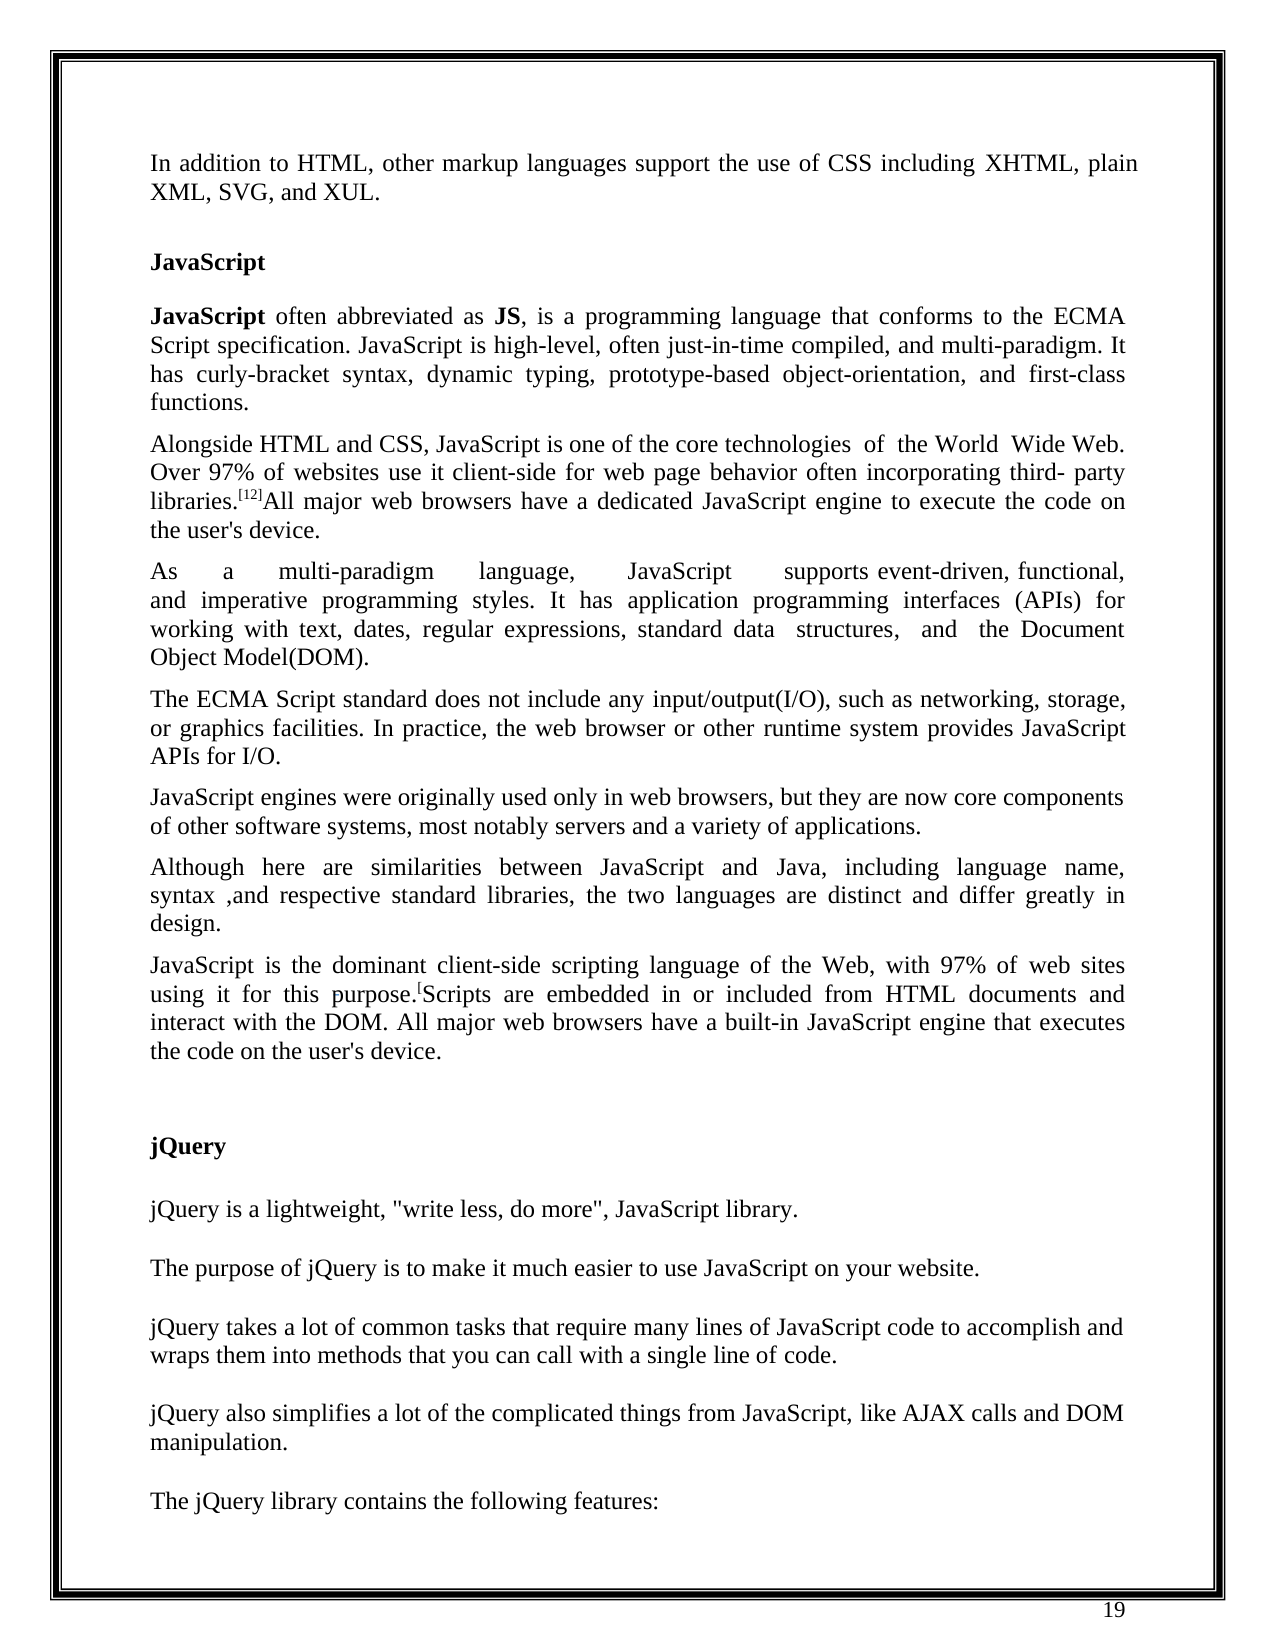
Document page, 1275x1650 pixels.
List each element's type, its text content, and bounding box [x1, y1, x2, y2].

list jQuery [150, 1131, 1214, 1160]
text Although here are similarities between JavaScript and Java, including language name, syntax ,and respective standard libraries, the two languages are distinct and differ greatly in design. [150, 853, 1125, 937]
text The purpose of jQuery is to make it much easier to use JavaScript on your website. [150, 1253, 1214, 1282]
list JavaScript [150, 247, 1214, 276]
text As a multi-paradigm language, JavaScript supports event-driven, functional, and imperative programming styles. It has application programming interfaces (APIs) for working with text, dates, regular expressions, standard data structures, and the Document Object Model(DOM). [150, 556, 1125, 671]
text JavaScript is the dominant client-side scripting language of the Web, with 97% of web sites using it for this purpose.[Scripts are embedded in or included from HTML documents and interact with the DOM. All major web browsers have a built-in JavaScript engine that executes the code on the user's device. [150, 950, 1125, 1065]
text Alongside HTML and CSS, JavaScript is one of the core technologies of the World Wide Web. Over 97% of websites use it client-side for web page behavior often incorporating third- party libraries.[12]All major web browsers have a dedicated JavaScript engine to execute the code on the user's device. [150, 429, 1126, 544]
text JavaScript engines were originally used only in web browsers, but they are now core components of other software systems, most notably servers and a variety of applications. [150, 783, 1124, 839]
text The jQuery library contains the following features: [150, 1486, 1214, 1515]
text jQuery also simplifies a lot of the complicated things from JavaScript, like AJAX calls and DOM manipulation. [150, 1399, 1124, 1456]
text In addition to HTML, other markup languages support the use of CSS including XHTML, plain XML, SVG, and XUL. [150, 149, 1138, 206]
text The ECMA Script standard does not include any input/output(I/O), such as networking, storage, or graphics facilities. In practice, the web browser or other runtime system provides JavaScript APIs for I/O. [150, 684, 1126, 770]
text jQuery is a lightweight, "write less, do more", JavaScript library. [150, 1194, 1214, 1223]
text JavaScript often abbreviated as JS, is a programming language that conforms to the ECMA Script specification. JavaScript is high-level, often just-in-time compiled, and multi-paradigm. It has curly-bracket syntax, dynamic typing, prototype-based object-orientation, and first-class functions. [150, 301, 1126, 416]
text jQuery takes a lot of common tasks that require many lines of JavaScript code to accomplish and wraps them into methods that you can call with a single line of code. [150, 1312, 1124, 1369]
